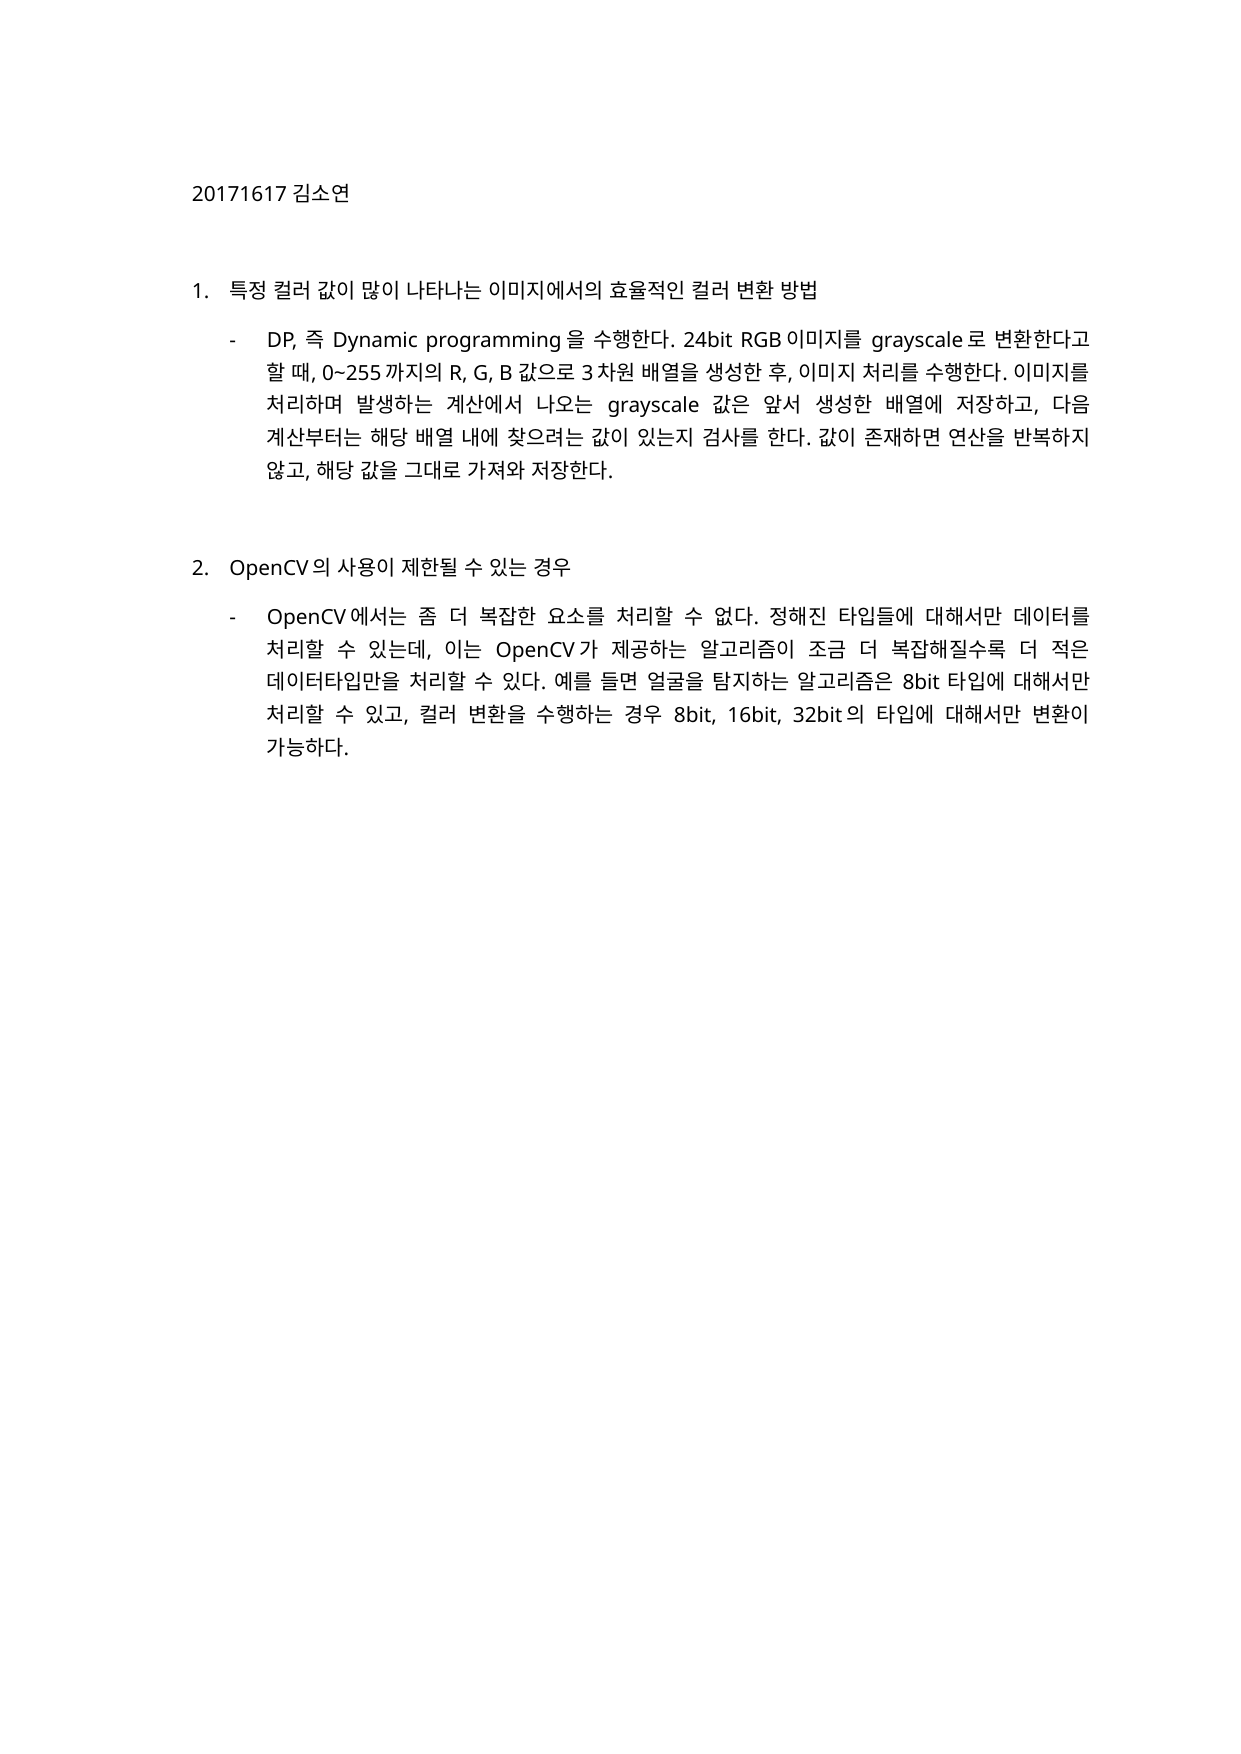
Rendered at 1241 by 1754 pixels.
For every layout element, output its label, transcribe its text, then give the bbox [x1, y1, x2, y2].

list 특정 컬러 값이 많이 나타나는 이미지에서의 효율적인 컬러 변환 방법 [192, 274, 1090, 304]
list DP, 즉 Dynamic programming을 수행한다. 24bit RGB이미지를 grayscale로 변환한다고 할 때, 0~255까지의 R, G, B 값으로 3차원 배열을 생성한 후, 이미지 처리를 수행한다. 이미지를 처리하며 발생하는 계산에서 나오는 grayscale 값은 앞서 생성한 배열에 저장하고, 다음 계산부터는 해당 배열 내에 찾으려는 값이 있는지 검사를 한다. 값이 존재하면 연산을 반복하지 않고, 해당 값을 그대로 가져와 저장한다. [229, 323, 1090, 484]
text 20171617 김소연 [192, 177, 1090, 207]
list OpenCV의 사용이 제한될 수 있는 경우 [192, 551, 1090, 581]
list OpenCV에서는 좀 더 복잡한 요소를 처리할 수 없다. 정해진 타입들에 대해서만 데이터를 처리할 수 있는데, 이는 OpenCV가 제공하는 알고리즘이 조금 더 복잡해질수록 더 적은 데이터타입만을 처리할 수 있다. 예를 들면 얼굴을 탐지하는 알고리즘은 8bit 타입에 대해서만 처리할 수 있고, 컬러 변환을 수행하는 경우 8bit, 16bit, 32bit의 타입에 대해서만 변환이 가능하다. [229, 600, 1090, 761]
